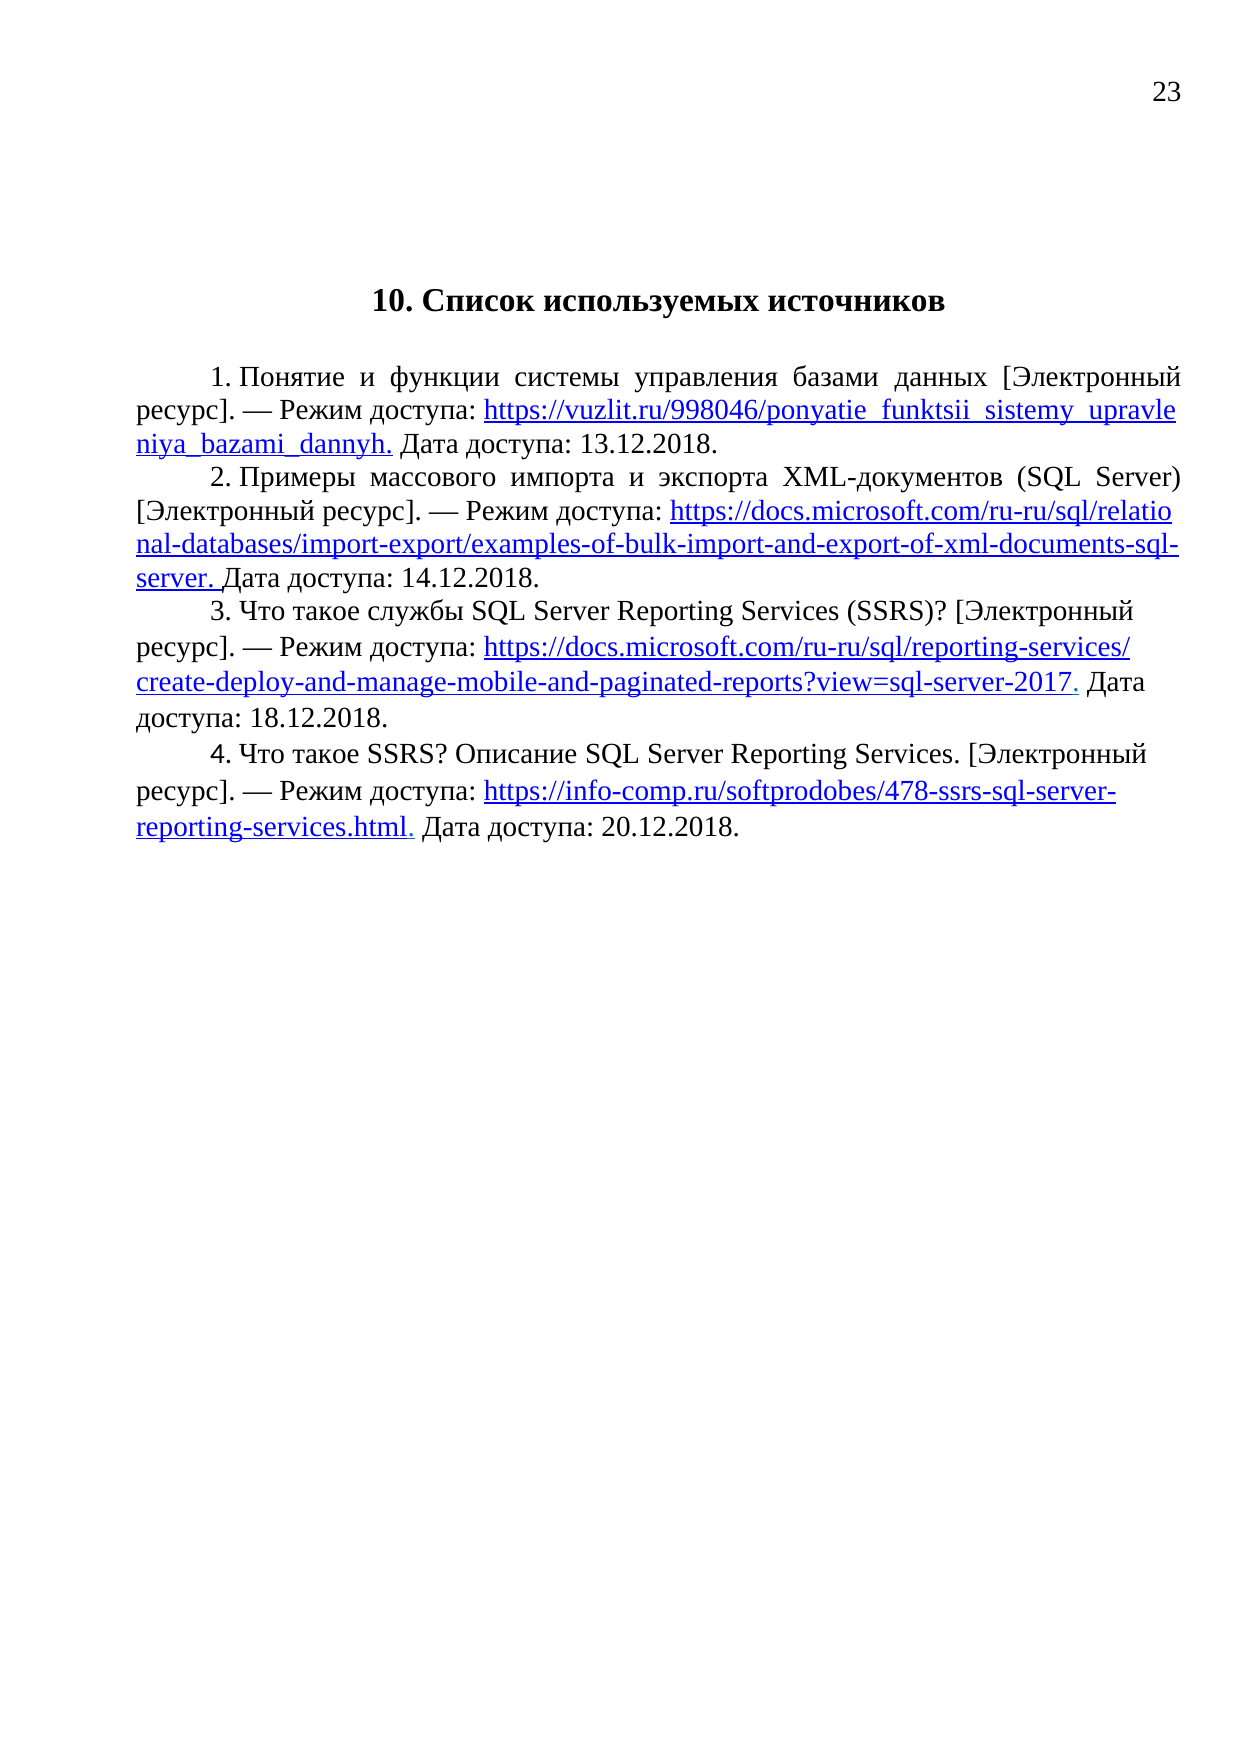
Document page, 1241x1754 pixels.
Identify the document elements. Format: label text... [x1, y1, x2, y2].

list Примеры массового импорта и экспорта XML-документов (SQL Server) [Электронный ресурс]. — Режим доступа: https://docs.microsoft.com/ru-ru/sql/relatio nal-databases/import-export/examples-of-bulk-import-and-export-of-xml-documents-sql-server. Дата доступа: 14.12.2018. [136, 459, 1181, 593]
list Понятие и функции системы управления базами данных [Электронный ресурс]. — Режим доступа: https://vuzlit.ru/998046/ponyatie_funktsii_sistemy_upravleniya_bazami_dannyh. Дата доступа: 13.12.2018. [136, 359, 1181, 459]
subtitle 10. Список используемых источников [136, 280, 1181, 318]
list Что такое службы SQL Server Reporting Services (SSRS)? [Электронный ресурс]. — Режим доступа: https://docs.microsoft.com/ru-ru/sql/reporting-services/create-deploy-and-manage-mobile-and-paginated-reports?view=sql-server-2017. Дата доступа: 18.12.2018. [136, 593, 1181, 734]
list Что такое SSRS? Описание SQL Server Reporting Services. [Электронный ресурс]. — Режим доступа: https://info-comp.ru/softprodobes/478-ssrs-sql-server-reporting-services.html. Дата доступа: 20.12.2018. [136, 736, 1184, 842]
